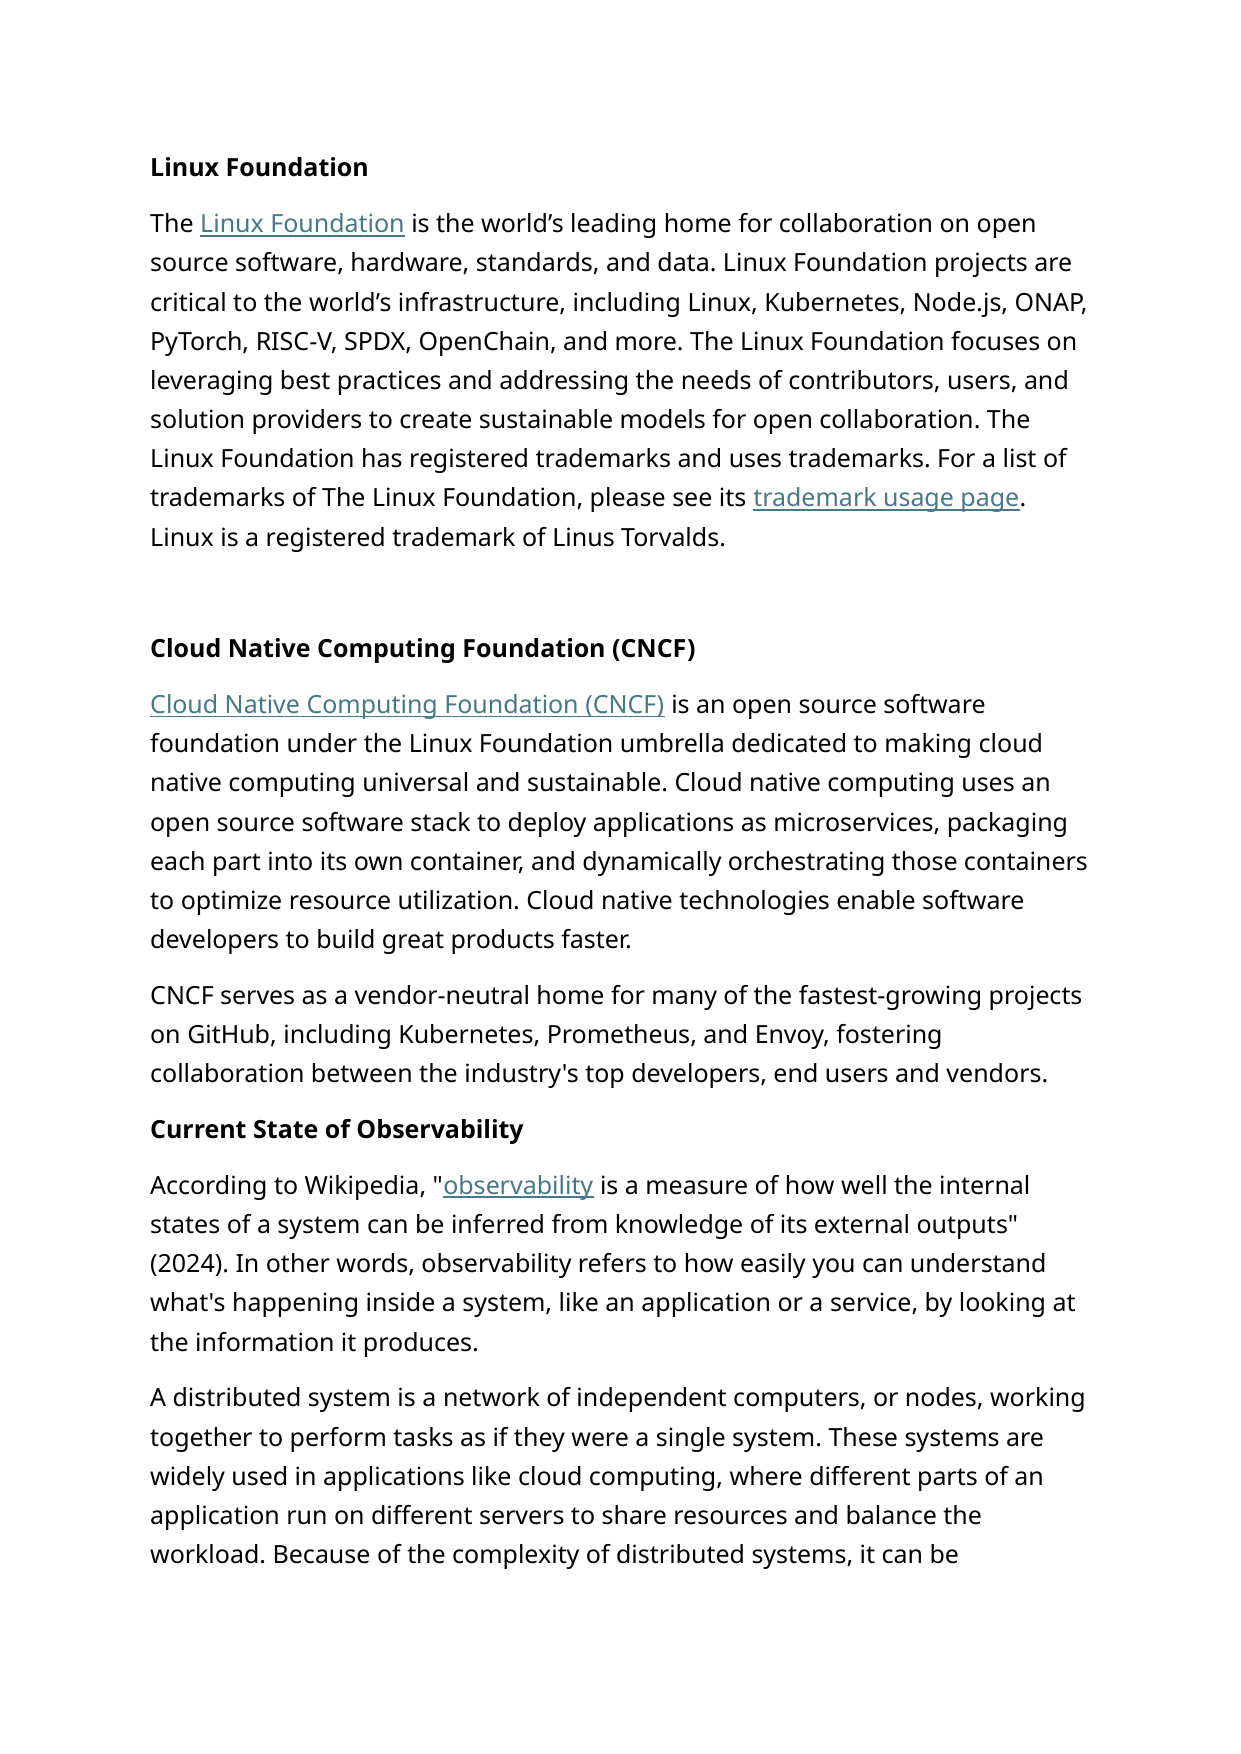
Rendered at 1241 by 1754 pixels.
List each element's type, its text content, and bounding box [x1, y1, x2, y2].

text Current State of Observability [150, 1112, 1090, 1146]
text The Linux Foundation is the world’s leading home for collaboration on open source software, hardware, standards, and data. Linux Foundation projects are critical to the world’s infrastructure, including Linux, Kubernetes, Node.js, ONAP, PyTorch, RISC-V, SPDX, OpenChain, and more. The Linux Foundation focuses on leveraging best practices and addressing the needs of contributors, users, and solution providers to create sustainable models for open collaboration. The Linux Foundation has registered trademarks and uses trademarks. For a list of trademarks of The Linux Foundation, please see its trademark usage page. Linux is a registered trademark of Linus Torvalds. [150, 206, 1090, 553]
text Linux Foundation [150, 150, 1090, 184]
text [150, 1380, 1090, 1571]
text Cloud Native Computing Foundation (CNCF) [150, 631, 1090, 665]
text According to Wikipedia, "observability is a measure of how well the internal states of a system can be inferred from knowledge of its external outputs" (2024). In other words, observability refers to how easily you can understand what's happening inside a system, like an application or a service, by looking at the information it produces. [150, 1167, 1090, 1358]
text Cloud Native Computing Foundation (CNCF) is an open source software foundation under the Linux Foundation umbrella dedicated to making cloud native computing universal and sustainable. Cloud native computing uses an open source software stack to deploy applications as microservices, packaging each part into its own container, and dynamically orchestrating those containers to optimize resource utilization. Cloud native technologies enable software developers to build great products faster. [150, 687, 1090, 956]
text CNCF serves as a vendor-neutral home for many of the fastest-growing projects on GitHub, including Kubernetes, Prometheus, and Envoy, fostering collaboration between the industry's top developers, end users and vendors. [150, 977, 1090, 1090]
